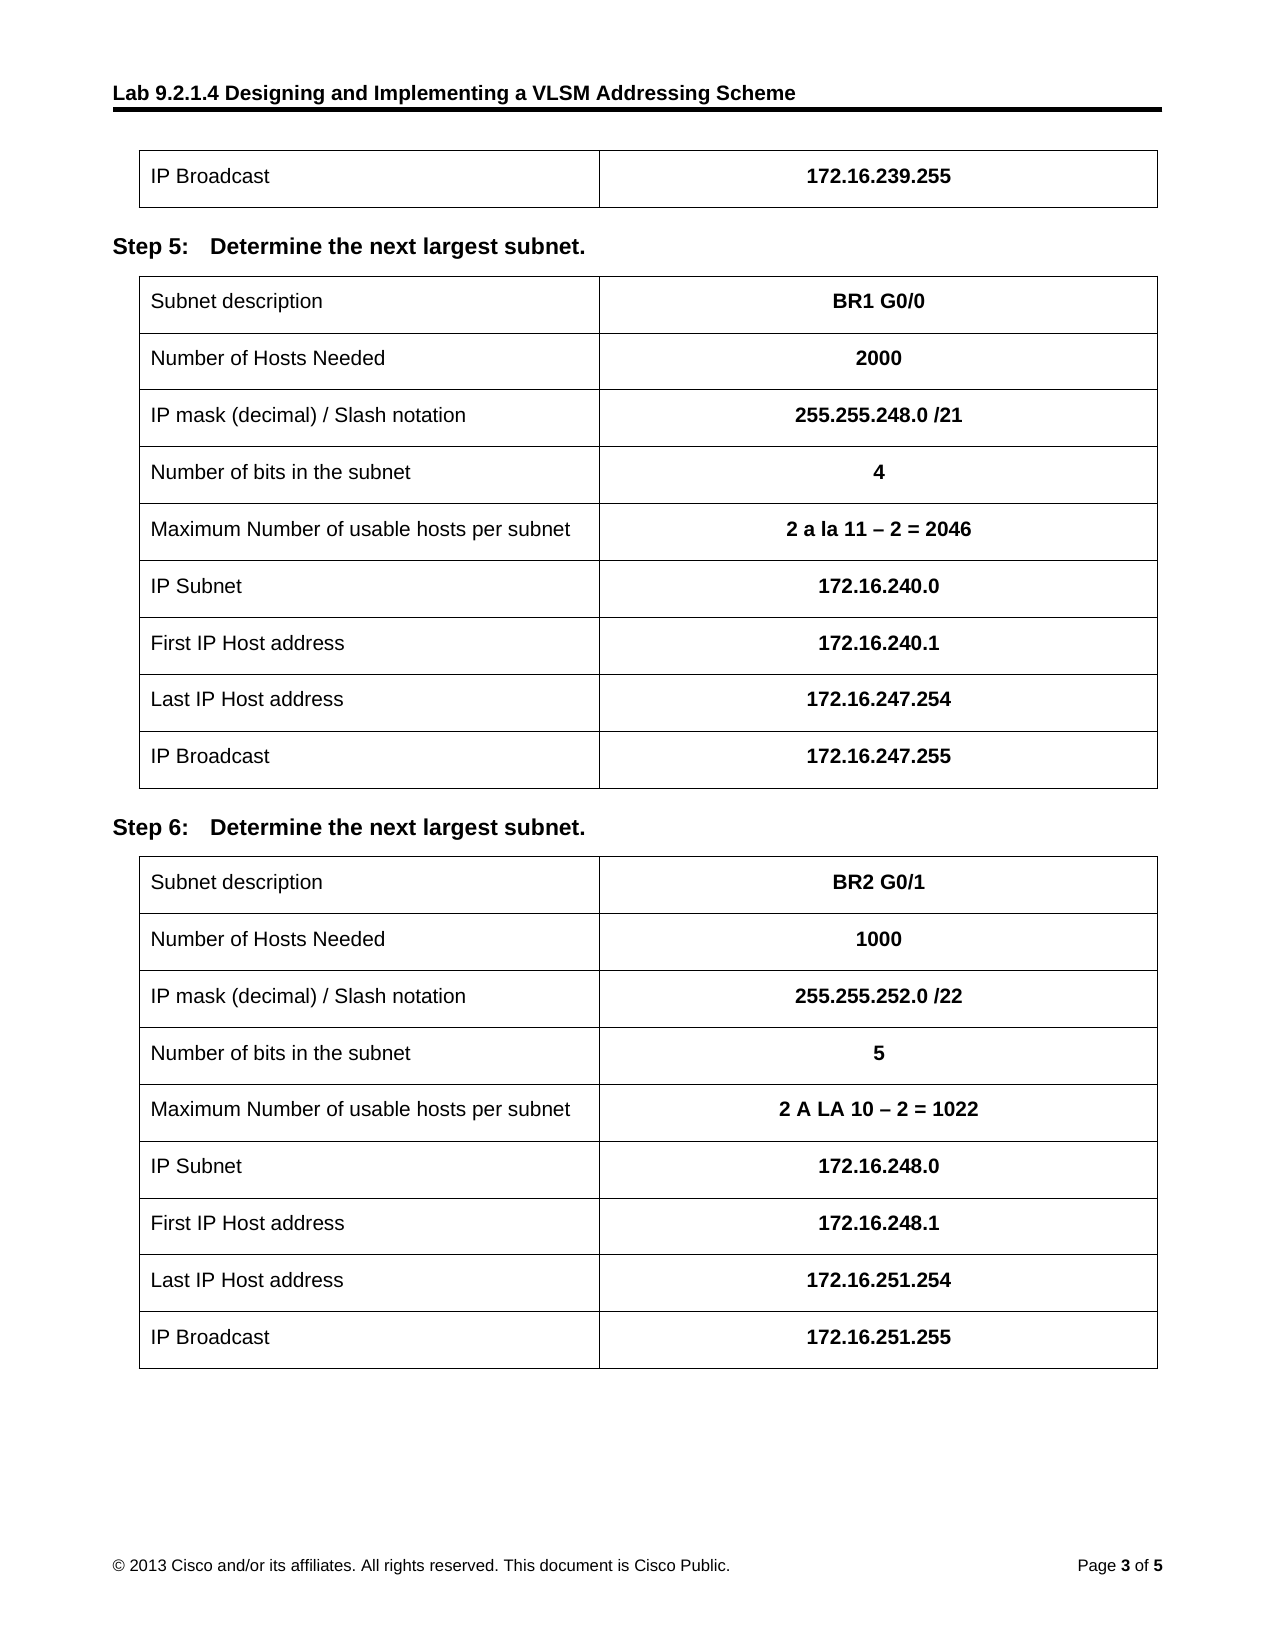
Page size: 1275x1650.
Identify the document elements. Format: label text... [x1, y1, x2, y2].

table_cell 172.16.251.255 [600, 1312, 1157, 1368]
table_cell IP Broadcast [140, 1312, 599, 1368]
table_cell 2000 [600, 334, 1157, 389]
text Determine the next largest subnet. [112, 813, 1162, 840]
table_cell Number of Hosts Needed [140, 914, 599, 970]
table_cell Number of bits in the subnet [140, 1028, 599, 1084]
table_cell Last IP Host address [140, 1255, 599, 1311]
table_cell Maximum Number of usable hosts per subnet [140, 1085, 599, 1141]
table_cell 172.16.247.254 [600, 675, 1157, 731]
table_cell Number of bits in the subnet [140, 447, 599, 503]
table_cell 2 A LA 10 – 2 = 1022 [600, 1085, 1157, 1141]
table_header Subnet description [140, 857, 599, 913]
text Determine the next largest subnet. [112, 233, 1162, 259]
table_cell 172.16.240.1 [600, 618, 1157, 674]
table_cell IP Subnet [140, 561, 599, 617]
table_cell 255.255.252.0 /22 [600, 971, 1157, 1027]
table_cell 172.16.248.0 [600, 1142, 1157, 1197]
table_cell Maximum Number of usable hosts per subnet [140, 504, 599, 560]
table_cell IP mask (decimal) / Slash notation [140, 971, 599, 1027]
table_cell Last IP Host address [140, 675, 599, 731]
table_header BR1 G0/0 [600, 277, 1157, 332]
table_cell 4 [600, 447, 1157, 503]
table_header Subnet description [140, 277, 599, 332]
table_cell 255.255.248.0 /21 [600, 390, 1157, 446]
table_cell IP Subnet [140, 1142, 599, 1197]
table_cell First IP Host address [140, 1199, 599, 1254]
table_cell 172.16.247.255 [600, 732, 1157, 787]
table_cell Number of Hosts Needed [140, 334, 599, 389]
table_cell IP Broadcast [140, 151, 599, 207]
table_cell 2 a la 11 – 2 = 2046 [600, 504, 1157, 560]
table_cell IP Broadcast [140, 732, 599, 787]
table_cell 172.16.251.254 [600, 1255, 1157, 1311]
table_cell 172.16.240.0 [600, 561, 1157, 617]
table_cell 172.16.248.1 [600, 1199, 1157, 1254]
table_cell 1000 [600, 914, 1157, 970]
table_header BR2 G0/1 [600, 857, 1157, 913]
table_cell 172.16.239.255 [600, 151, 1157, 207]
table_cell 5 [600, 1028, 1157, 1084]
table_cell First IP Host address [140, 618, 599, 674]
table_cell IP mask (decimal) / Slash notation [140, 390, 599, 446]
